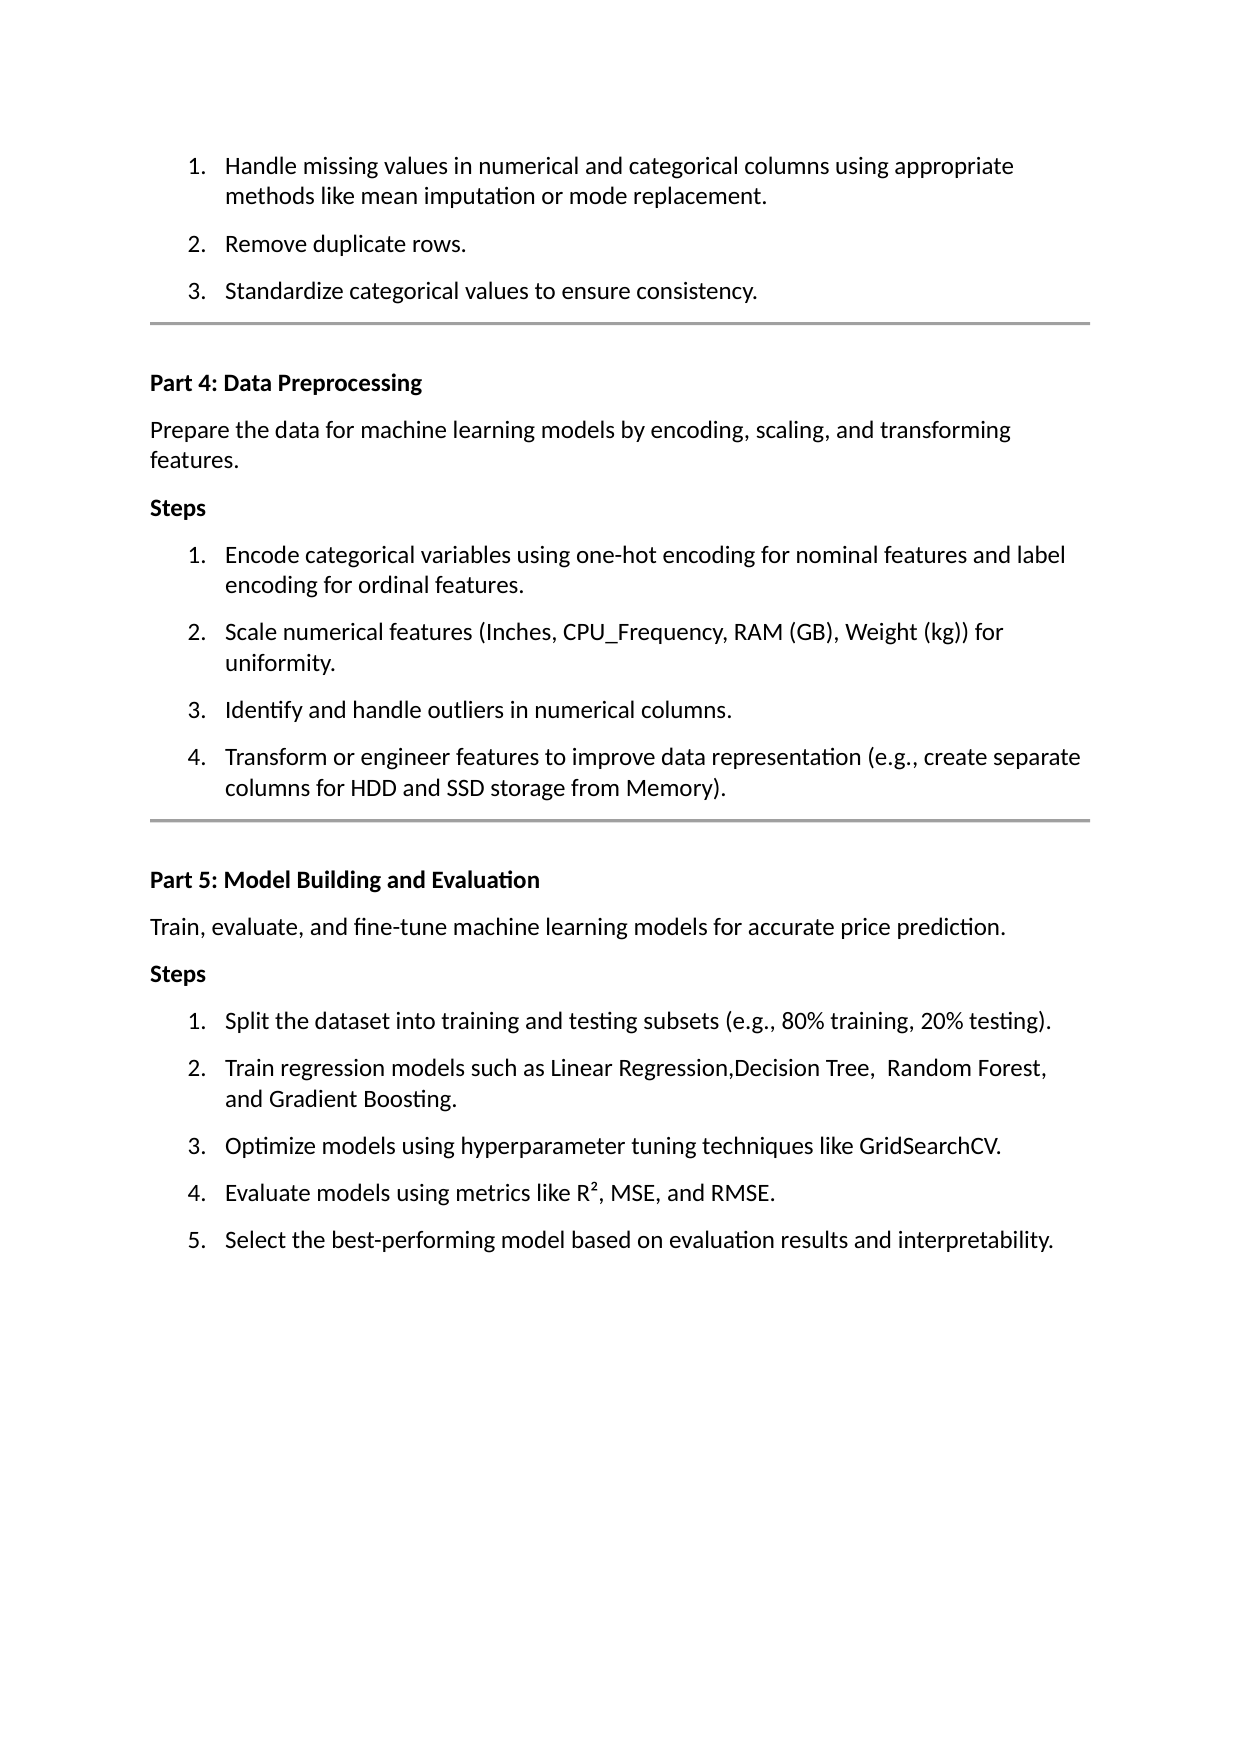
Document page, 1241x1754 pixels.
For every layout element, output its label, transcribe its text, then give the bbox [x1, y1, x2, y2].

text Part 4: Data Preprocessing [150, 367, 1090, 397]
list Handle missing values in numerical and categorical columns using appropriate methods like mean imputation or mode replacement. [187, 150, 1090, 211]
list Train regression models such as Linear Regression,Decision Tree, Random Forest, and Gradient Boosting. [187, 1053, 1090, 1114]
list Standardize categorical values to ensure consistency. [187, 275, 1090, 305]
text Train, evaluate, and fine-tune machine learning models for accurate price prediction. [150, 911, 1090, 942]
text Part 5: Model Building and Evaluation [150, 864, 1090, 894]
list Identify and handle outliers in numerical columns. [187, 694, 1090, 725]
list Evaluate models using metrics like R², MSE, and RMSE. [187, 1177, 1090, 1208]
list Transform or engineer features to improve data representation (e.g., create separate columns for HDD and SSD storage from Memory). [187, 741, 1090, 802]
list Encode categorical variables using one-hot encoding for nominal features and label encoding for ordinal features. [187, 539, 1090, 600]
list Optimize models using hyperparameter tuning techniques like GridSearchCV. [187, 1130, 1090, 1161]
list Remove duplicate rows. [187, 228, 1090, 258]
text Prepare the data for machine learning models by encoding, scaling, and transforming features. [150, 414, 1090, 475]
text Steps [150, 492, 1090, 522]
list Split the dataset into training and testing subsets (e.g., 80% training, 20% testing). [187, 1005, 1090, 1036]
list Select the best-performing model based on evaluation results and interpretability. [187, 1225, 1090, 1255]
text Steps [150, 958, 1090, 989]
list Scale numerical features (Inches, CPU_Frequency, RAM (GB), Weight (kg)) for uniformity. [187, 617, 1090, 678]
